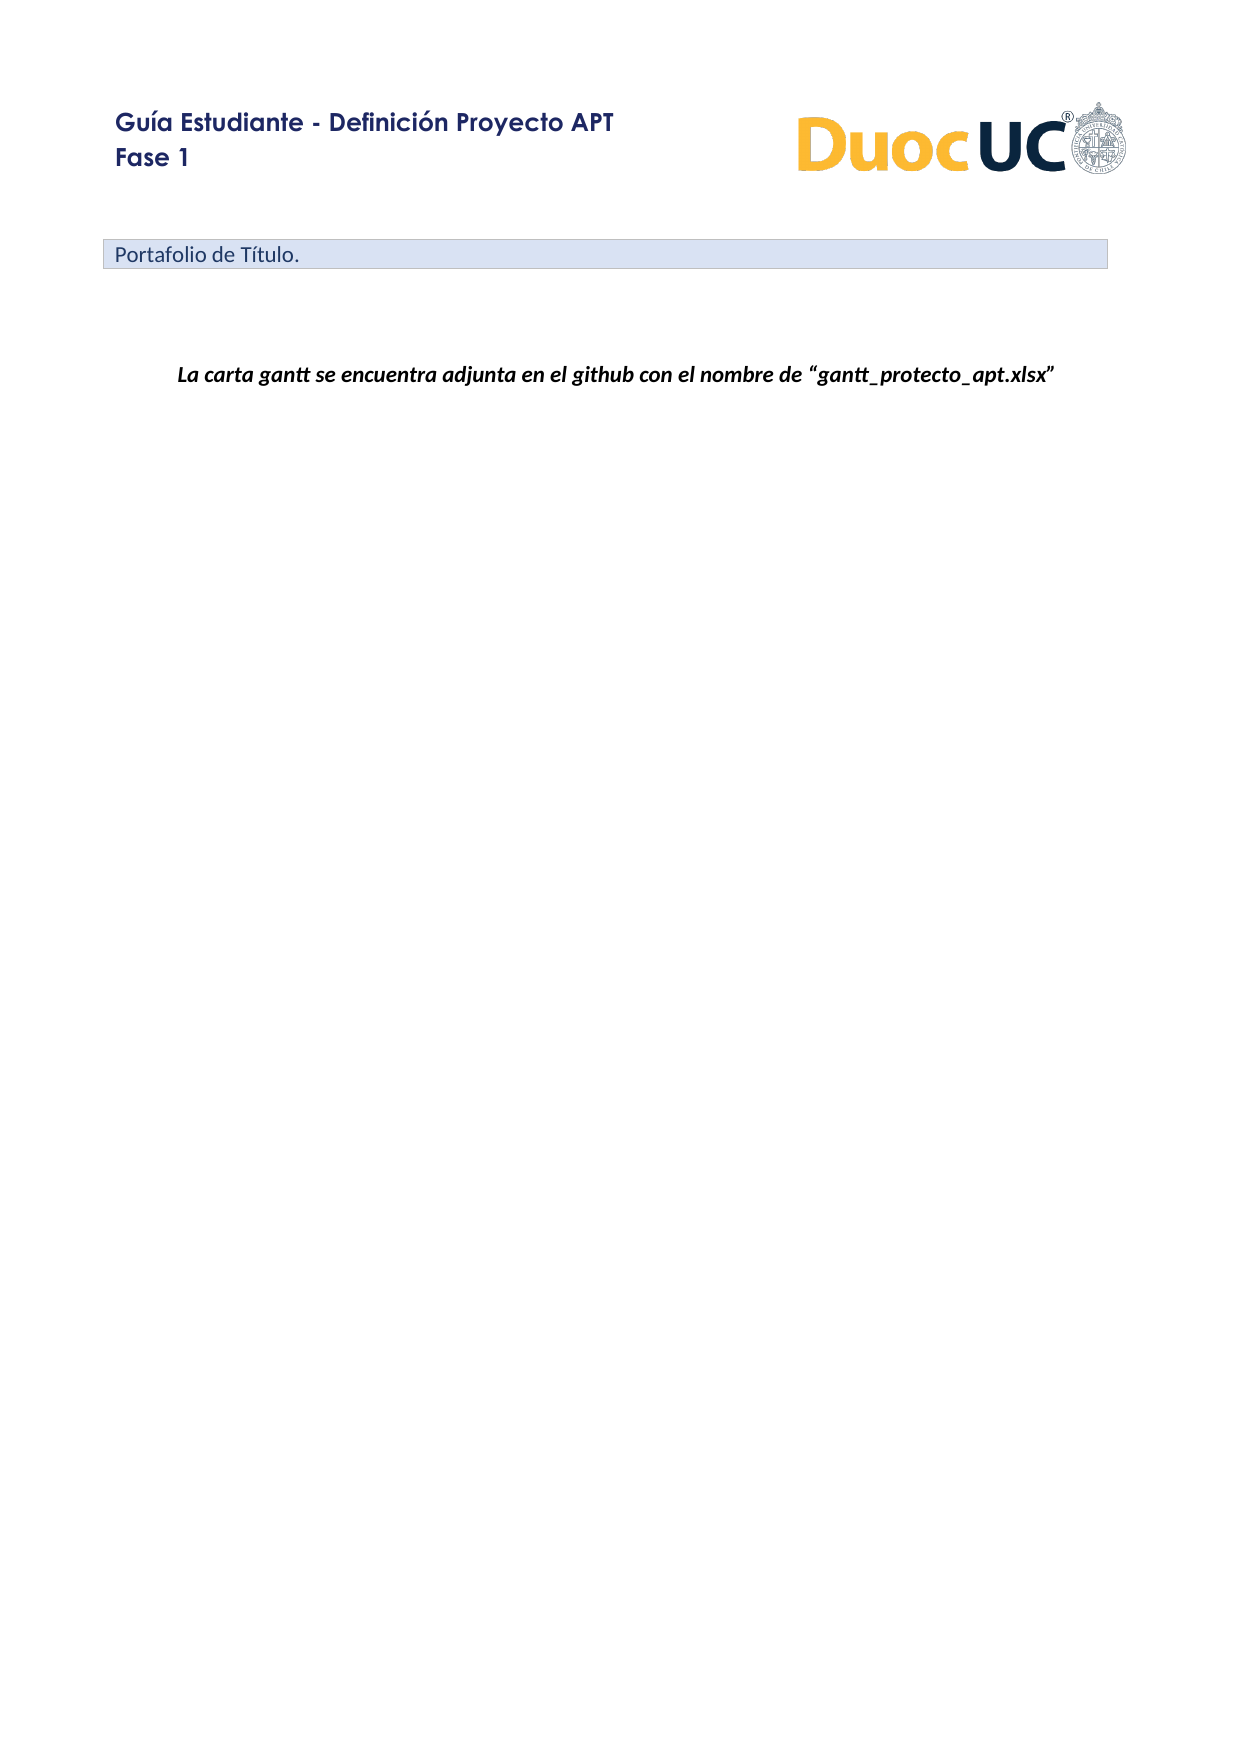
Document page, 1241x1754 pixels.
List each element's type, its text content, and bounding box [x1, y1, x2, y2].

text La carta gantt se encuentra adjunta en el github con el nombre de “gantt_protecto_apt.xlsx” [177, 360, 1063, 388]
picture [798, 102, 1126, 174]
